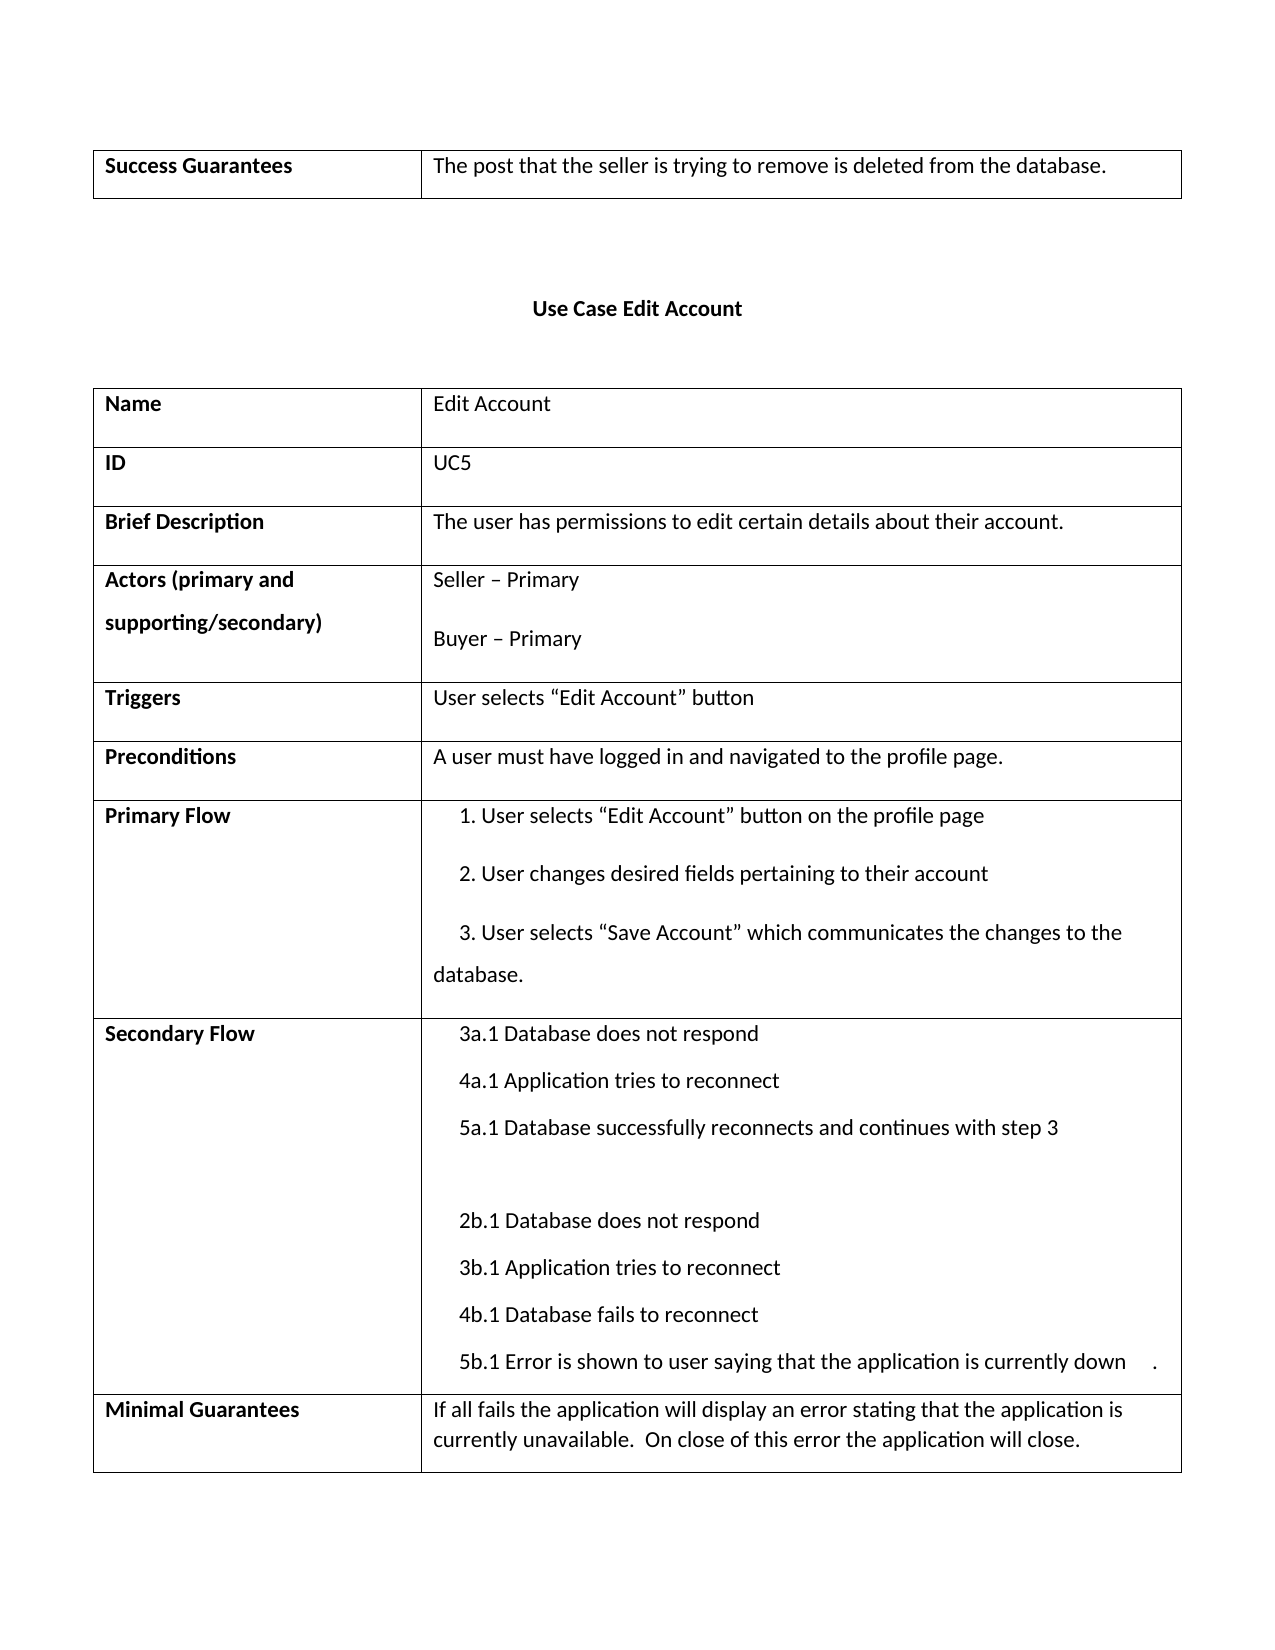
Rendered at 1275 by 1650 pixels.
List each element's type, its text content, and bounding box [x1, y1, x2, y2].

table_cell The user has permissions to edit certain details about their account. [422, 507, 1181, 564]
table_cell 3a.1 Database does not respond 4a.1 Application tries to reconnect 5a.1 Database successfully reconnects and continues with step 3 2b.1 Database does not respond 3b.1 Application tries to reconnect 4b.1 Database fails to reconnect 5b.1 Error is shown to user saying that the application is currently down . [422, 1019, 1181, 1394]
table_cell Seller – Primary Buyer – Primary [422, 566, 1181, 682]
table_cell The post that the seller is trying to remove is deleted from the database. [422, 151, 1181, 198]
table_cell User selects “Edit Account” button [422, 683, 1181, 741]
table_cell Minimal Guarantees [94, 1395, 421, 1472]
table_cell Preconditions [94, 742, 421, 800]
table_cell UC5 [422, 448, 1181, 506]
table_cell Secondary Flow [94, 1019, 421, 1394]
table_cell Brief Description [94, 507, 421, 564]
table_cell Primary Flow [94, 801, 421, 1018]
table_cell ID [94, 448, 421, 506]
table_header Edit Account [422, 389, 1181, 447]
table_cell Actors (primary and supporting/secondary) [94, 566, 421, 682]
table_cell A user must have logged in and navigated to the profile page. [422, 742, 1181, 800]
table_cell Triggers [94, 683, 421, 741]
table_header Name [94, 389, 421, 447]
text Use Case Edit Account [150, 294, 1125, 322]
table_cell Success Guarantees [94, 151, 421, 198]
table_cell 1. User selects “Edit Account” button on the profile page 2. User changes desired fields pertaining to their account 3. User selects “Save Account” which communicates the changes to the database. [422, 801, 1181, 1018]
